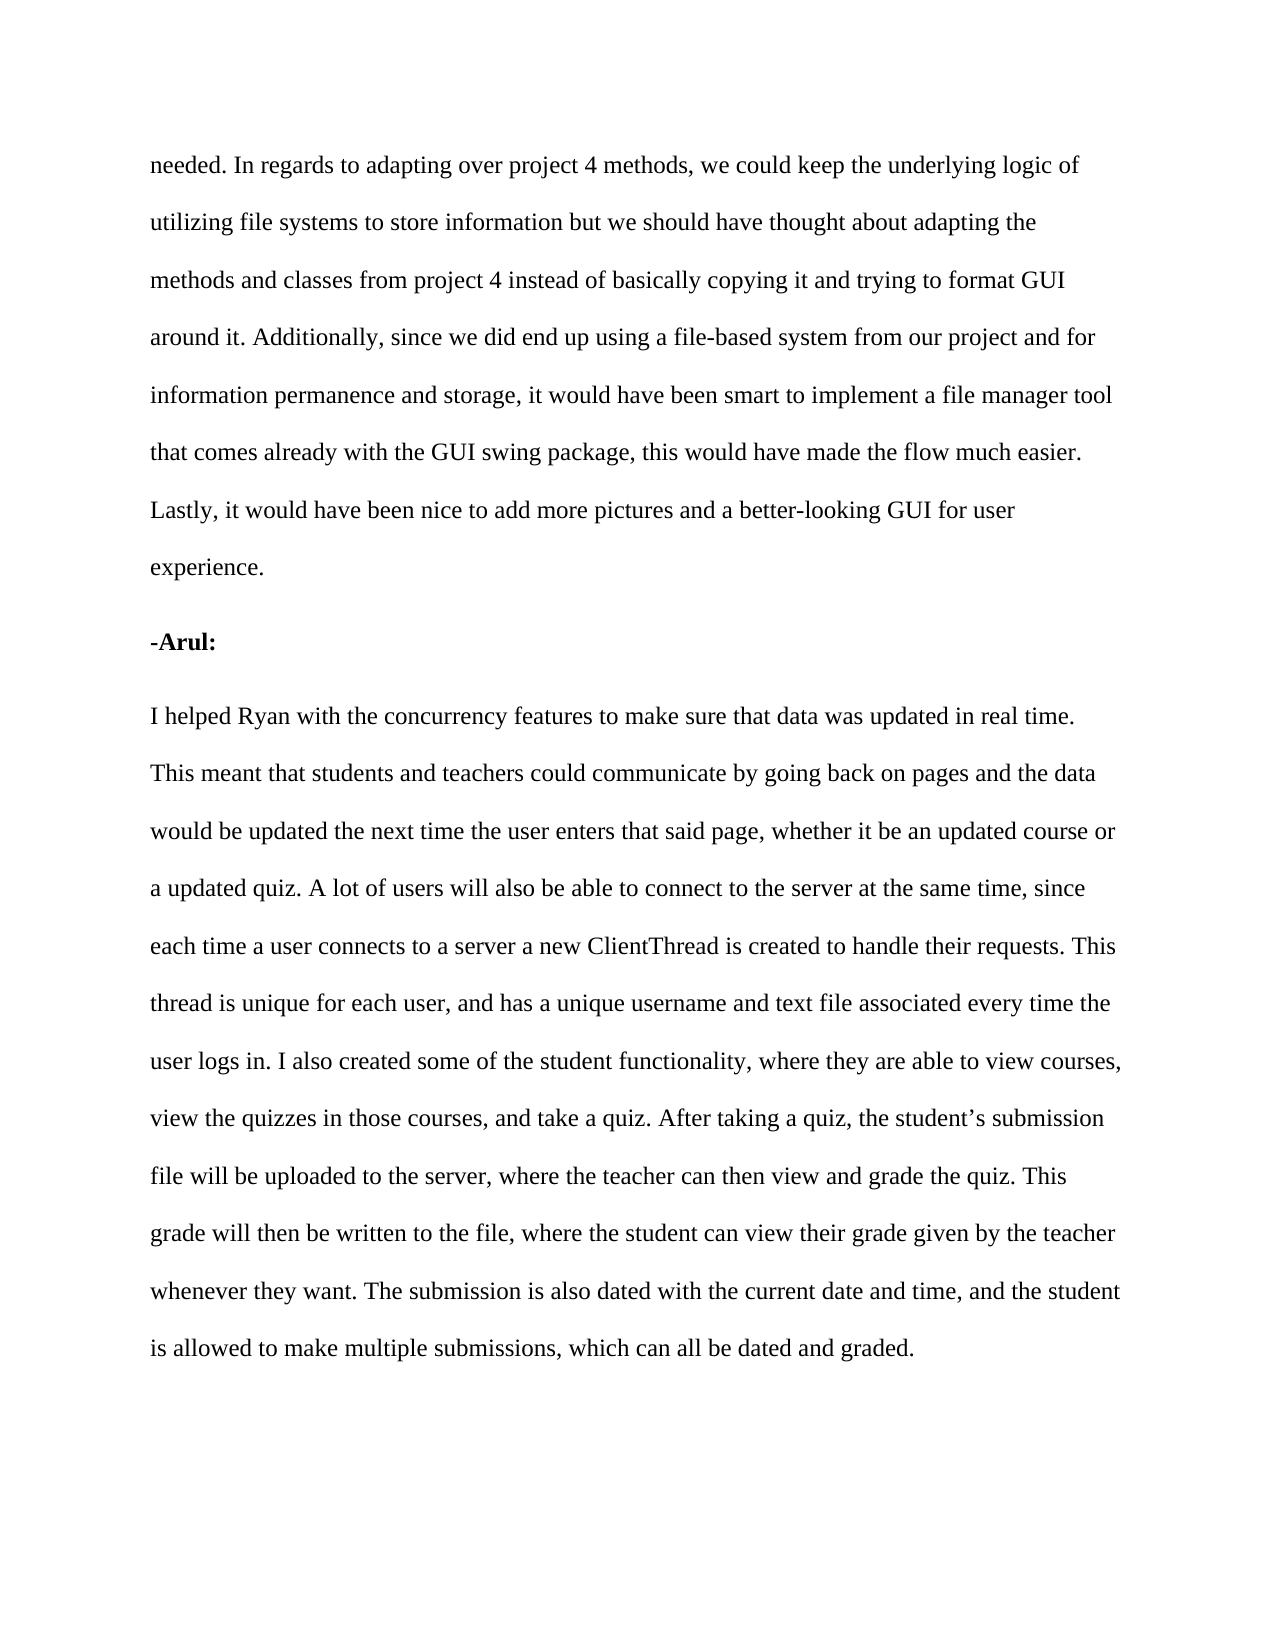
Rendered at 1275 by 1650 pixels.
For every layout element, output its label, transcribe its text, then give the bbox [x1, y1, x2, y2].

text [150, 150, 1125, 581]
text -Arul: [150, 627, 1125, 655]
text I helped Ryan with the concurrency features to make sure that data was updated in real time. This meant that students and teachers could communicate by going back on pages and the data would be updated the next time the user enters that said page, whether it be an updated course or a updated quiz. A lot of users will also be able to connect to the server at the same time, since each time a user connects to a server a new ClientThread is created to handle their requests. This thread is unique for each user, and has a unique username and text file associated every time the user logs in. I also created some of the student functionality, where they are able to view courses, view the quizzes in those courses, and take a quiz. After taking a quiz, the student’s submission file will be uploaded to the server, where the teacher can then view and grade the quiz. This grade will then be written to the file, where the student can view their grade given by the teacher whenever they want. The submission is also dated with the current date and time, and the student is allowed to make multiple submissions, which can all be dated and graded. [150, 701, 1125, 1362]
